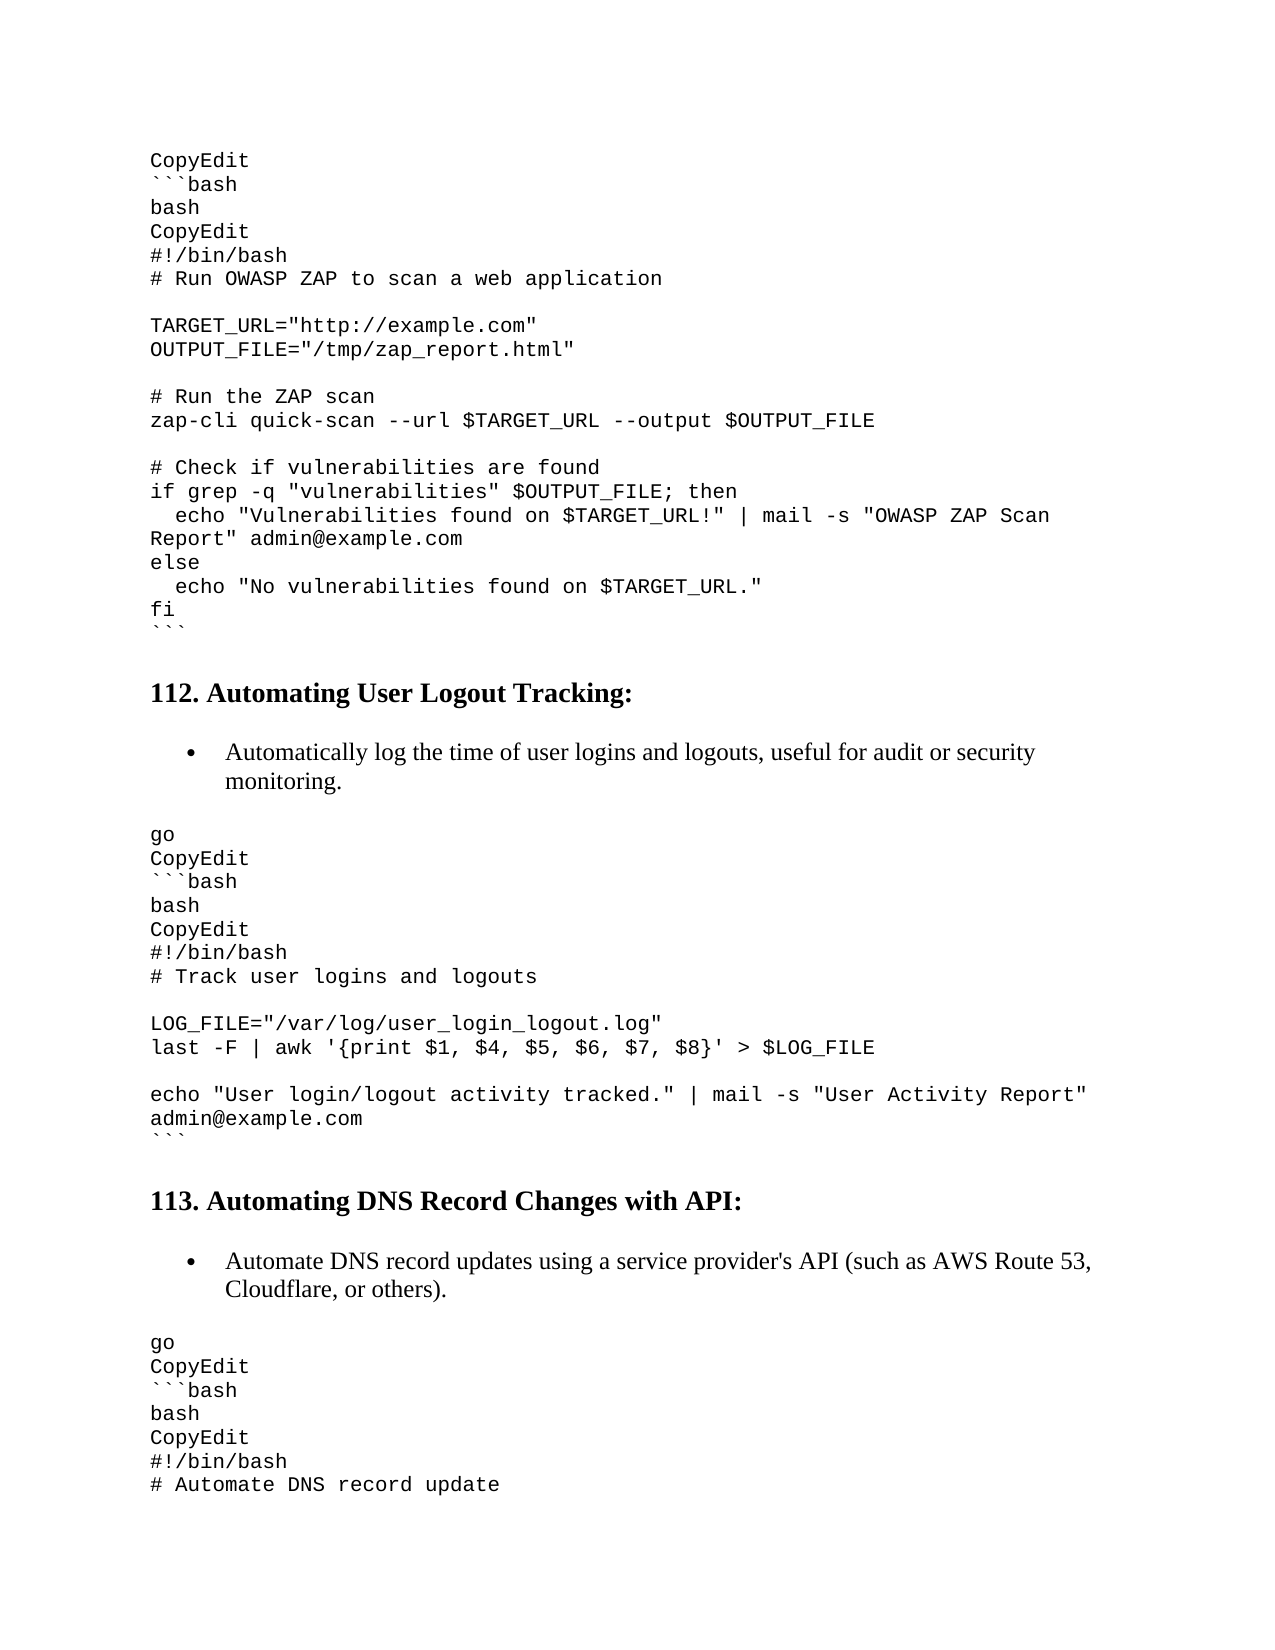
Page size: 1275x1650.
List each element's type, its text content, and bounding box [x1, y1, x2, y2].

text if grep -q "vulnerabilities" $OUTPUT_FILE; then [150, 481, 1125, 505]
text ``` [150, 623, 1125, 647]
text zap-cli quick-scan --url $TARGET_URL --output $OUTPUT_FILE [150, 410, 1125, 434]
text # Automate DNS record update [150, 1474, 1125, 1498]
text OUTPUT_FILE="/tmp/zap_report.html" [150, 339, 1125, 363]
list Automatically log the time of user logins and logouts, useful for audit or security monitoring. [187, 737, 1125, 795]
text else [150, 552, 1125, 576]
text CopyEdit [150, 150, 1125, 174]
text go [150, 1332, 1125, 1356]
text bash [150, 197, 1125, 221]
text last -F | awk '{print $1, $4, $5, $6, $7, $8}' > $LOG_FILE [150, 1037, 1125, 1060]
text ``` [150, 1131, 1125, 1155]
text CopyEdit [150, 1427, 1125, 1451]
text 112. Automating User Logout Tracking: [150, 676, 1125, 708]
text CopyEdit [150, 848, 1125, 871]
text LOG_FILE="/var/log/user_login_logout.log" [150, 1013, 1125, 1037]
text CopyEdit [150, 221, 1125, 244]
text ```bash [150, 174, 1125, 197]
text bash [150, 1403, 1125, 1427]
text #!/bin/bash [150, 1451, 1125, 1474]
text # Check if vulnerabilities are found [150, 457, 1125, 481]
text go [150, 824, 1125, 848]
text # Run OWASP ZAP to scan a web application [150, 268, 1125, 292]
text #!/bin/bash [150, 244, 1125, 268]
text TARGET_URL="http://example.com" [150, 316, 1125, 339]
text # Track user logins and logouts [150, 966, 1125, 989]
text bash [150, 895, 1125, 918]
text #!/bin/bash [150, 942, 1125, 966]
list Automate DNS record updates using a service provider's API (such as AWS Route 53, Cloudflare, or others). [187, 1246, 1125, 1303]
text echo "User login/logout activity tracked." | mail -s "User Activity Report" admin@example.com [150, 1084, 1125, 1131]
text fi [150, 599, 1125, 623]
text 113. Automating DNS Record Changes with API: [150, 1184, 1125, 1217]
text CopyEdit [150, 918, 1125, 942]
text ```bash [150, 871, 1125, 895]
text echo "No vulnerabilities found on $TARGET_URL." [150, 576, 1125, 599]
text # Run the ZAP scan [150, 386, 1125, 410]
text ```bash [150, 1380, 1125, 1403]
text CopyEdit [150, 1356, 1125, 1380]
text echo "Vulnerabilities found on $TARGET_URL!" | mail -s "OWASP ZAP Scan Report" admin@example.com [150, 505, 1125, 552]
